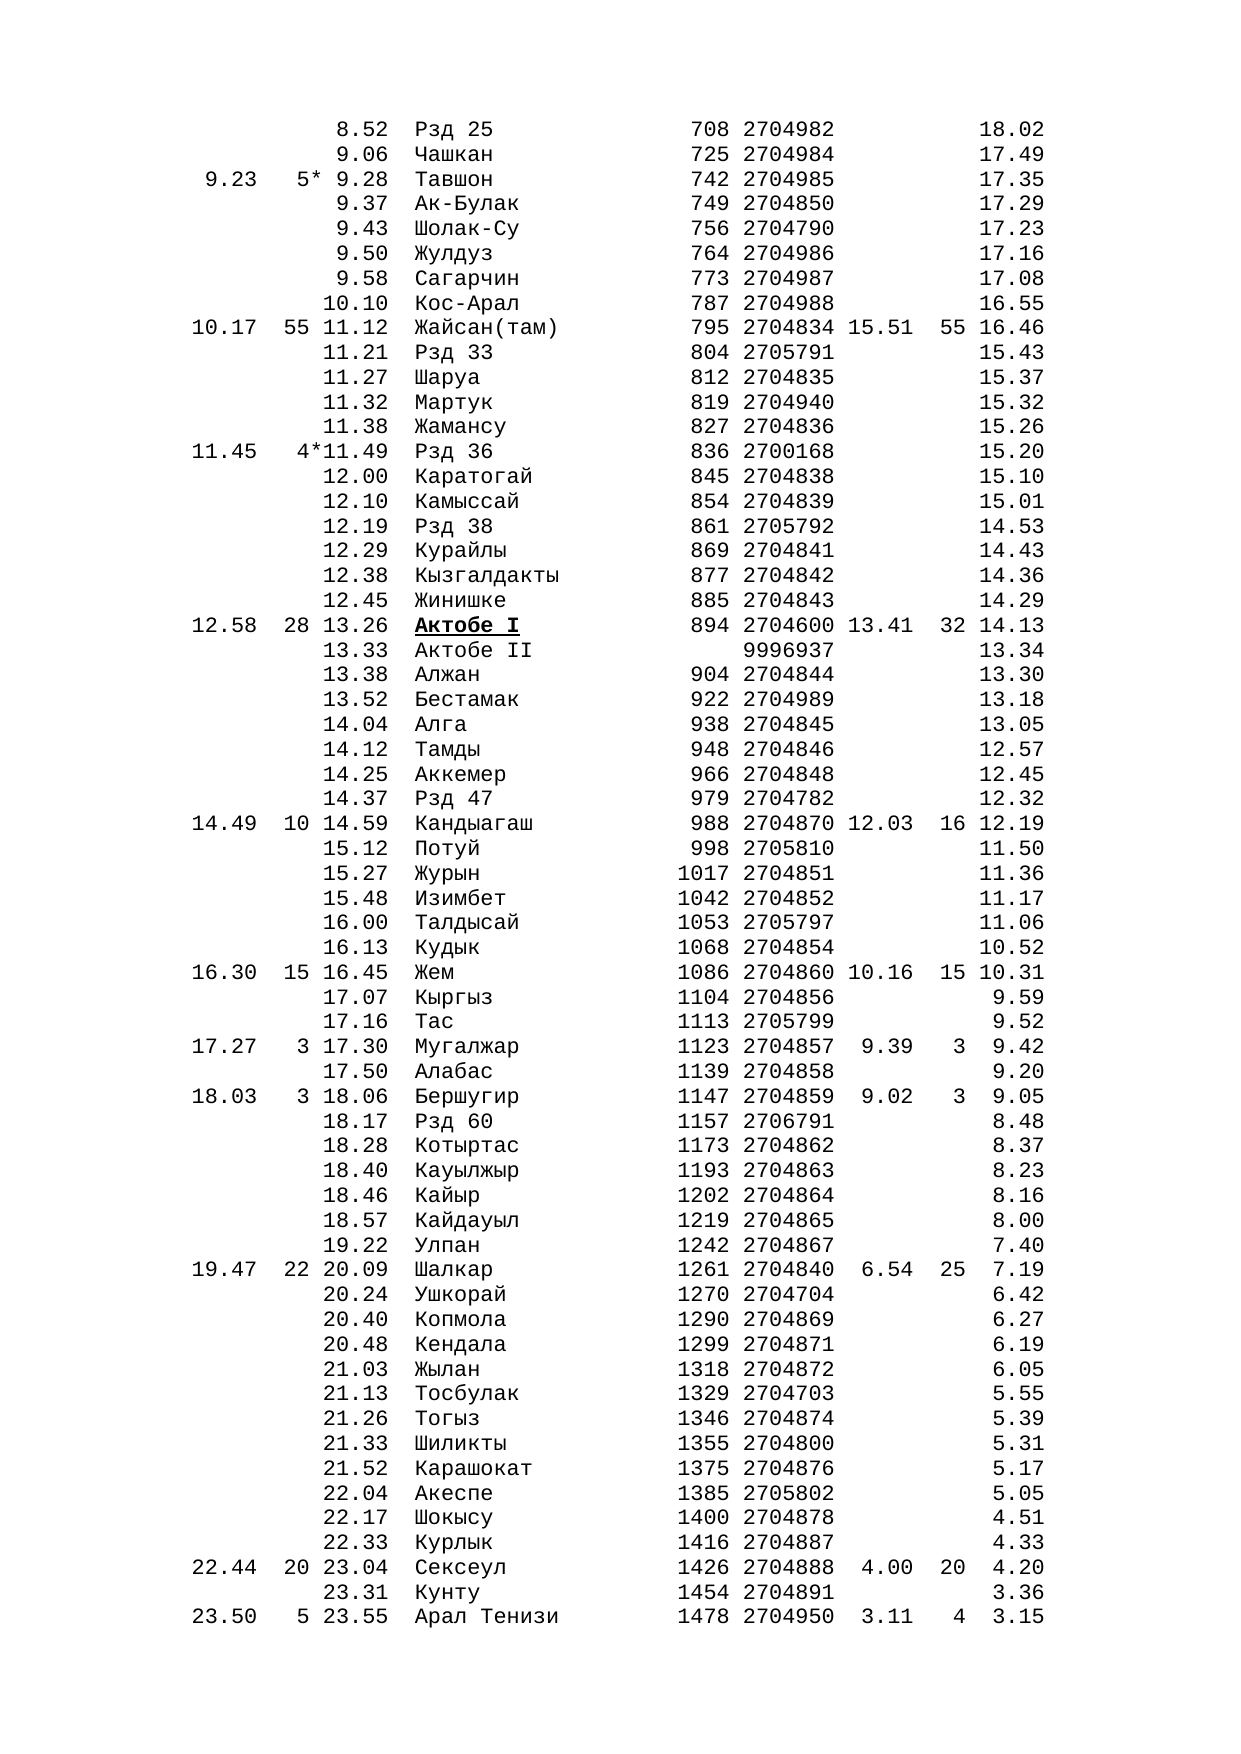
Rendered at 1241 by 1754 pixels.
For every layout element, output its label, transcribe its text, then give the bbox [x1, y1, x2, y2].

text 10.10 Кос-Арал 787 2704988 16.55 [139, 292, 1152, 316]
text 17.27 3 17.30 Мугалжар 1123 2704857 9.39 3 9.42 [139, 1035, 1152, 1060]
text 16.00 Талдысай 1053 2705797 11.06 [139, 911, 1152, 936]
text 12.00 Каратогай 845 2704838 15.10 [139, 465, 1152, 490]
text 12.58 28 13.26 Актобе I 894 2704600 13.41 32 14.13 [139, 614, 1152, 639]
text 20.40 Копмола 1290 2704869 6.27 [139, 1308, 1152, 1333]
text 14.04 Алга 938 2704845 13.05 [139, 713, 1152, 738]
text 9.23 5* 9.28 Тавшон 742 2704985 17.35 [139, 168, 1152, 192]
text 18.40 Кауылжыр 1193 2704863 8.23 [139, 1159, 1152, 1184]
text 11.38 Жамансу 827 2704836 15.26 [139, 416, 1152, 440]
text 11.45 4*11.49 Рзд 36 836 2700168 15.20 [139, 440, 1152, 465]
text 20.48 Кендала 1299 2704871 6.19 [139, 1333, 1152, 1358]
text 15.48 Изимбет 1042 2704852 11.17 [139, 887, 1152, 911]
text 12.29 Курайлы 869 2704841 14.43 [139, 539, 1152, 564]
text 11.32 Мартук 819 2704940 15.32 [139, 391, 1152, 416]
text 9.58 Сагарчин 773 2704987 17.08 [139, 267, 1152, 292]
text 19.47 22 20.09 Шалкар 1261 2704840 6.54 25 7.19 [139, 1258, 1152, 1283]
text 9.37 Ак-Булак 749 2704850 17.29 [139, 192, 1152, 217]
text 22.17 Шокысу 1400 2704878 4.51 [139, 1506, 1152, 1531]
text 12.38 Кызгалдакты 877 2704842 14.36 [139, 564, 1152, 589]
text 8.52 Рзд 25 708 2704982 18.02 [139, 118, 1152, 143]
text 13.38 Алжан 904 2704844 13.30 [139, 663, 1152, 688]
text 22.04 Акеспе 1385 2705802 5.05 [139, 1482, 1152, 1506]
text 23.50 5 23.55 Арал Тенизи 1478 2704950 3.11 4 3.15 [139, 1606, 1152, 1630]
text 21.26 Тогыз 1346 2704874 5.39 [139, 1407, 1152, 1432]
text 15.12 Потуй 998 2705810 11.50 [139, 837, 1152, 862]
text 12.19 Рзд 38 861 2705792 14.53 [139, 515, 1152, 539]
text 18.57 Кайдауыл 1219 2704865 8.00 [139, 1209, 1152, 1234]
text 14.25 Аккемер 966 2704848 12.45 [139, 763, 1152, 787]
text 14.49 10 14.59 Кандыагаш 988 2704870 12.03 16 12.19 [139, 812, 1152, 837]
text 22.44 20 23.04 Сексеул 1426 2704888 4.00 20 4.20 [139, 1556, 1152, 1581]
text 21.33 Шиликты 1355 2704800 5.31 [139, 1432, 1152, 1457]
text 21.13 Тосбулак 1329 2704703 5.55 [139, 1382, 1152, 1407]
text 12.45 Жинишке 885 2704843 14.29 [139, 589, 1152, 614]
text 19.22 Улпан 1242 2704867 7.40 [139, 1234, 1152, 1258]
text 9.06 Чашкан 725 2704984 17.49 [139, 143, 1152, 168]
text 10.17 55 11.12 Жайсан(там) 795 2704834 15.51 55 16.46 [139, 316, 1152, 341]
text 16.30 15 16.45 Жем 1086 2704860 10.16 15 10.31 [139, 961, 1152, 986]
text 16.13 Кудык 1068 2704854 10.52 [139, 936, 1152, 961]
text 18.28 Котыртас 1173 2704862 8.37 [139, 1134, 1152, 1159]
text 18.03 3 18.06 Бершугир 1147 2704859 9.02 3 9.05 [139, 1085, 1152, 1110]
text 17.50 Алабас 1139 2704858 9.20 [139, 1060, 1152, 1085]
text 17.07 Кыргыз 1104 2704856 9.59 [139, 986, 1152, 1011]
text 12.10 Камыссай 854 2704839 15.01 [139, 490, 1152, 515]
text 20.24 Ушкорай 1270 2704704 6.42 [139, 1283, 1152, 1308]
text 14.12 Тамды 948 2704846 12.57 [139, 738, 1152, 763]
text 18.46 Кайыр 1202 2704864 8.16 [139, 1184, 1152, 1209]
text 18.17 Рзд 60 1157 2706791 8.48 [139, 1110, 1152, 1134]
text 23.31 Кунту 1454 2704891 3.36 [139, 1581, 1152, 1606]
text 11.27 Шаруа 812 2704835 15.37 [139, 366, 1152, 391]
text 21.52 Карашокат 1375 2704876 5.17 [139, 1457, 1152, 1482]
text 9.50 Жулдуз 764 2704986 17.16 [139, 242, 1152, 267]
text 17.16 Тас 1113 2705799 9.52 [139, 1011, 1152, 1035]
text 22.33 Курлык 1416 2704887 4.33 [139, 1531, 1152, 1556]
text 15.27 Журын 1017 2704851 11.36 [139, 862, 1152, 887]
text 21.03 Жылан 1318 2704872 6.05 [139, 1358, 1152, 1382]
text 14.37 Рзд 47 979 2704782 12.32 [139, 787, 1152, 812]
text 9.43 Шолак-Су 756 2704790 17.23 [139, 217, 1152, 242]
text 13.33 Актобе II 9996937 13.34 [139, 639, 1152, 663]
text 13.52 Бестамак 922 2704989 13.18 [139, 688, 1152, 713]
text 11.21 Рзд 33 804 2705791 15.43 [139, 341, 1152, 366]
